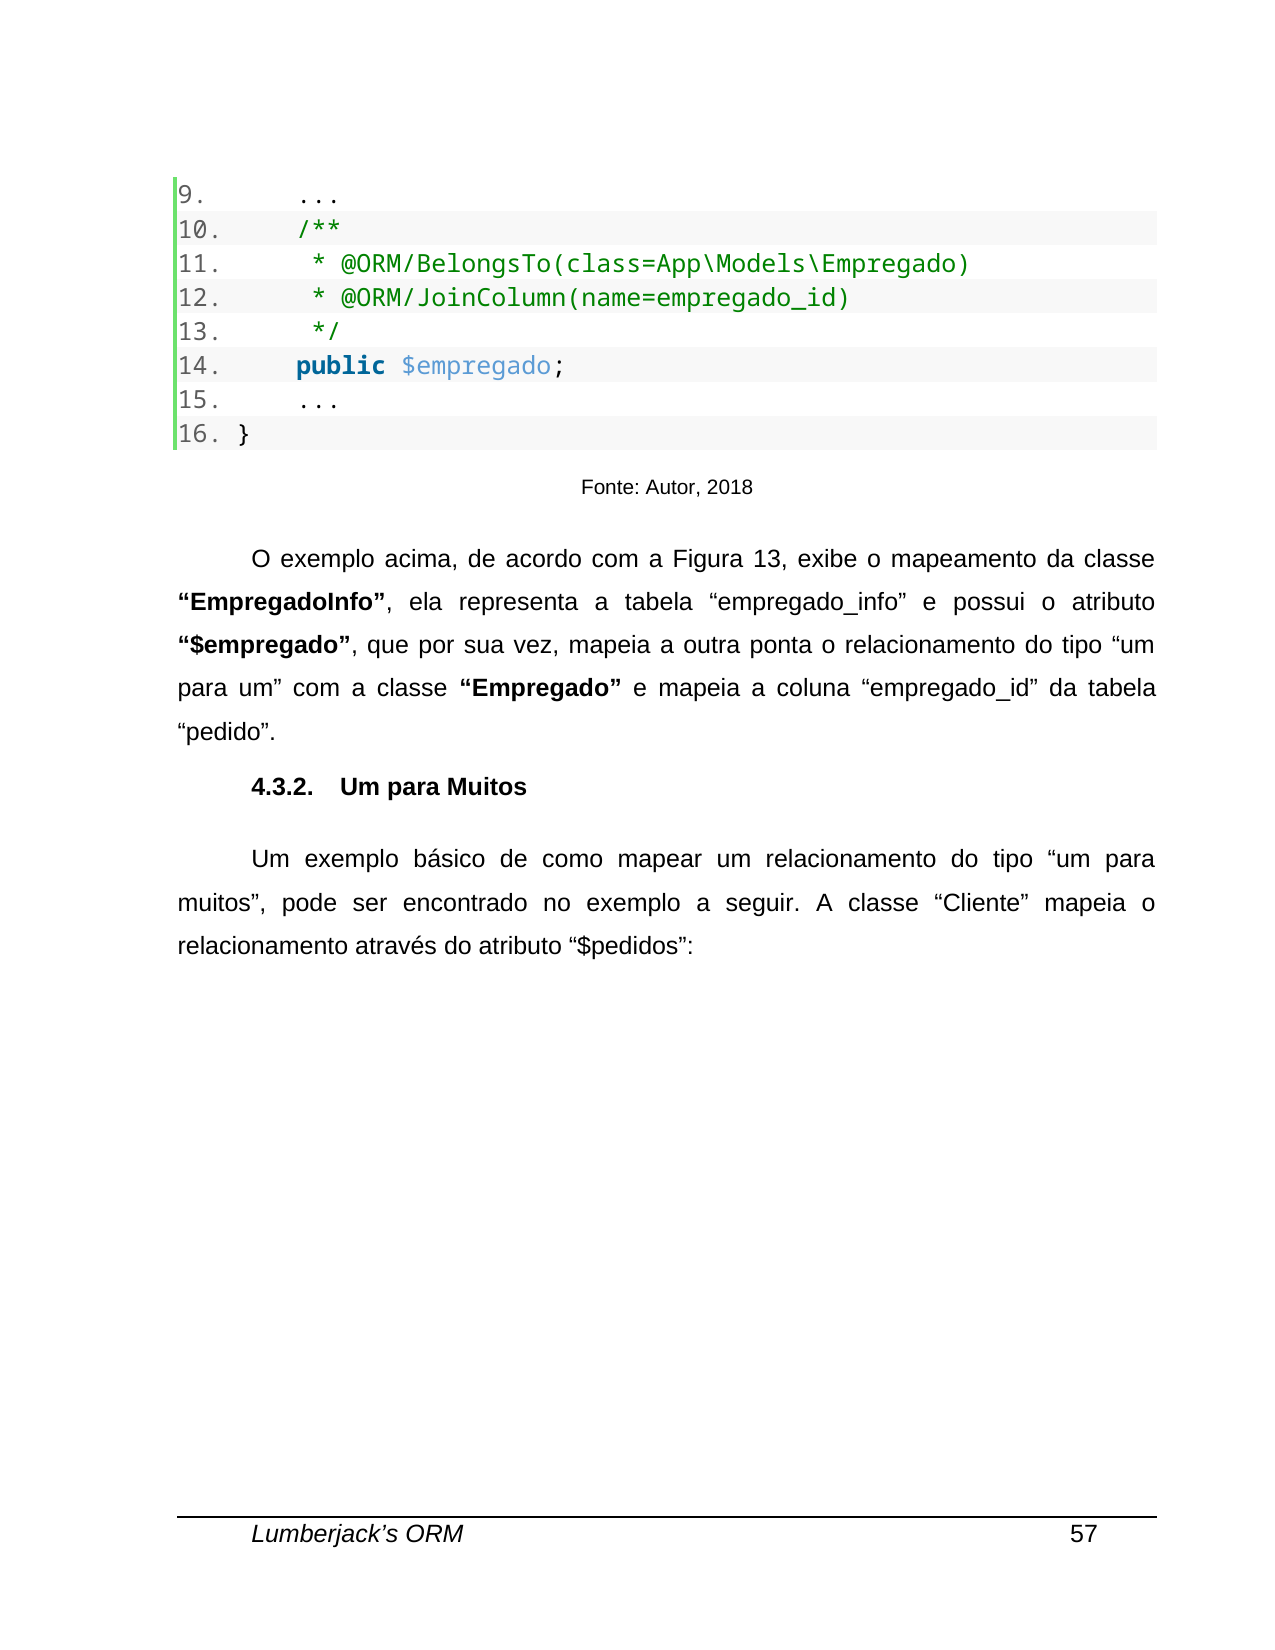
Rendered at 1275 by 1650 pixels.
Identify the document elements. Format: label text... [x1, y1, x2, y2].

list } [177, 416, 1157, 450]
text Fonte: Autor, 2018 [177, 475, 1157, 499]
list * @ORM/BelongsTo(class=App\Models\Empregado) [177, 245, 1157, 279]
list ... [177, 382, 1157, 416]
text Um exemplo básico de como mapear um relacionamento do tipo “um para muitos”, pode ser encontrado no exemplo a seguir. A classe “Cliente” mapeia o relacionamento através do atributo “$pedidos”: [177, 844, 1157, 959]
list ... [177, 177, 1157, 211]
list * @ORM/JoinColumn(name=empregado_id) [177, 279, 1157, 313]
list */ [177, 313, 1157, 347]
list public $empregado; [177, 347, 1157, 382]
text O exemplo acima, de acordo com a Figura 13, exibe o mapeamento da classe “EmpregadoInfo”, ela representa a tabela “empregado_info” e possui o atributo “$empregado”, que por sua vez, mapeia a outra ponta o relacionamento do tipo “um para um” com a classe “Empregado” e mapeia a coluna “empregado_id” da tabela “pedido”. [177, 544, 1157, 745]
list /** [177, 211, 1157, 245]
list Um para Muitos [251, 772, 1157, 801]
